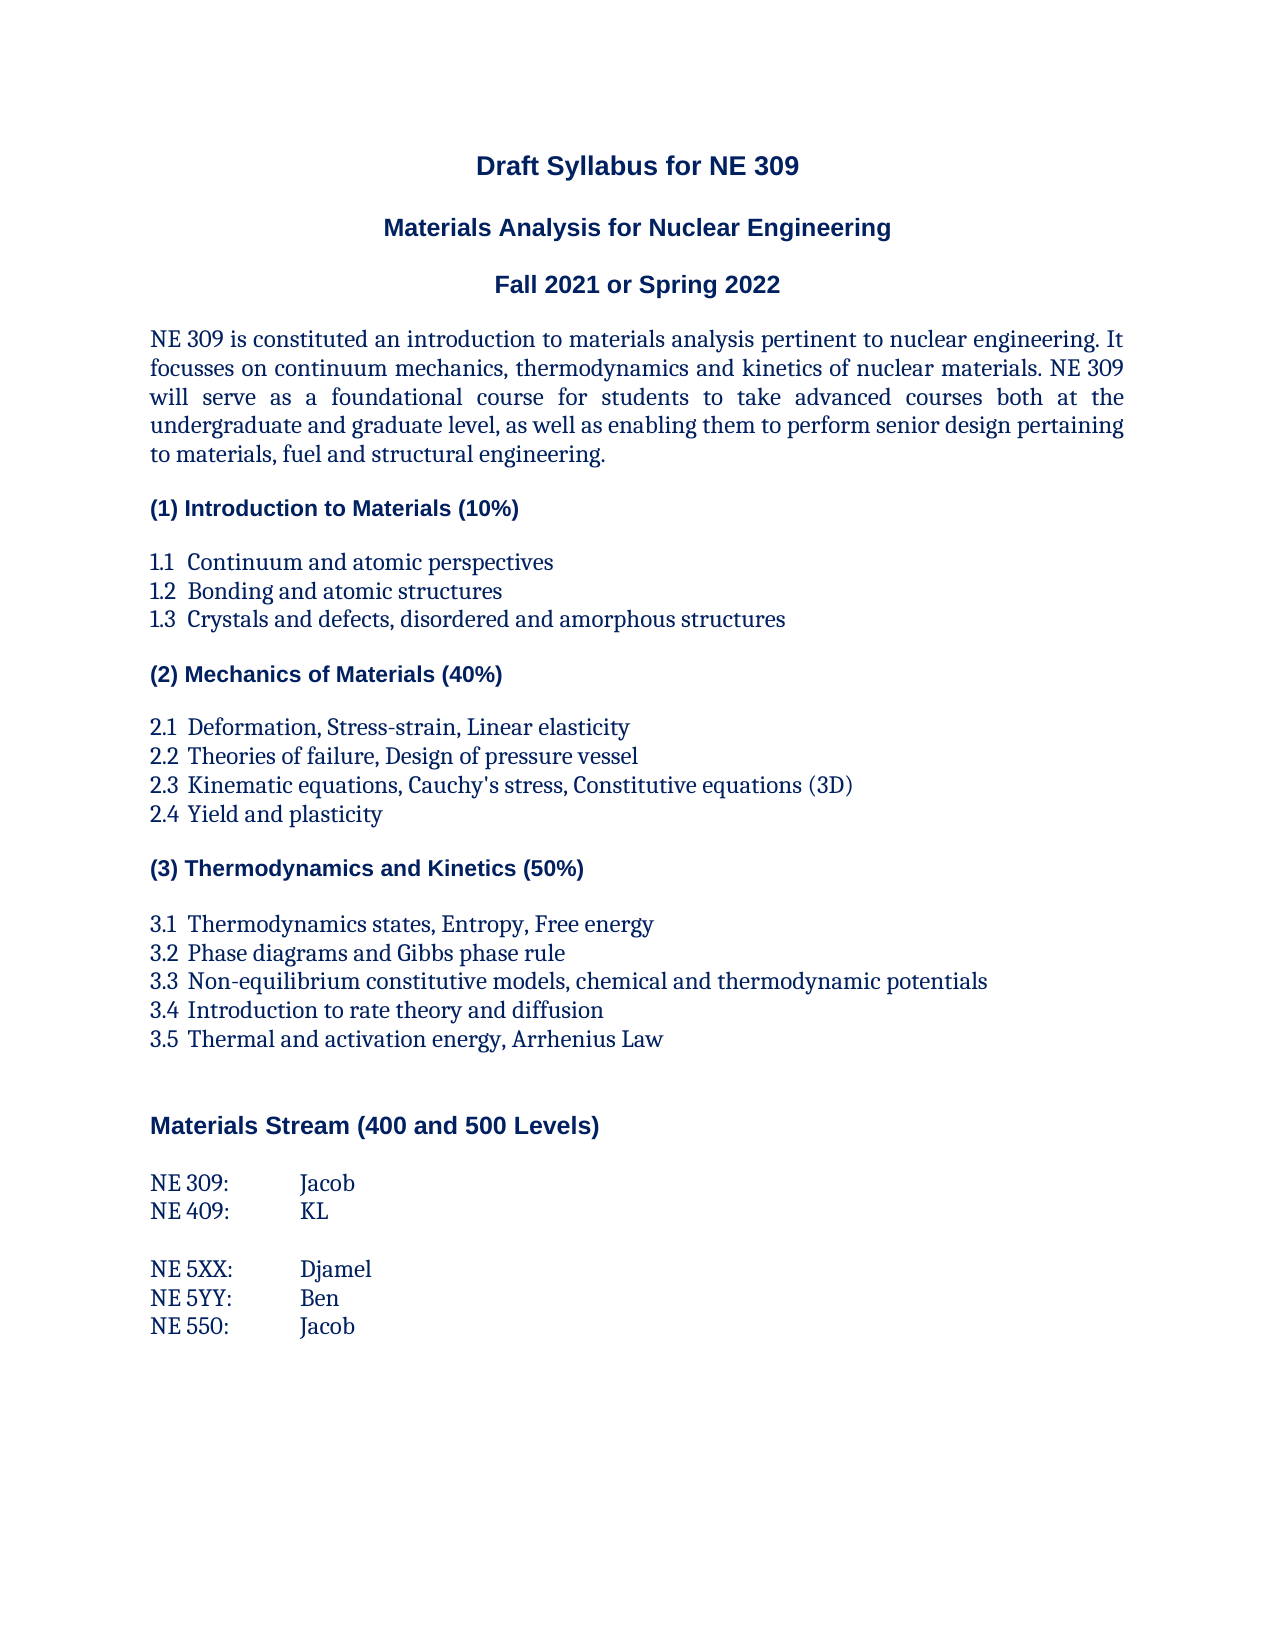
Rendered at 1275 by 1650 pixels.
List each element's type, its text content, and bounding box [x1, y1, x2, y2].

list Crystals and defects, disordered and amorphous structures [150, 605, 1125, 634]
list Deformation, Stress-strain, Linear elasticity [150, 713, 1125, 742]
list Kinematic equations, Cauchy's stress, Constitutive equations (3D) [150, 771, 1125, 799]
text (2) Mechanics of Materials (40%) [150, 661, 1125, 687]
text (1) Introduction to Materials (10%) [150, 495, 1125, 522]
text NE 5XX: Djamel [150, 1255, 1125, 1283]
list Phase diagrams and Gibbs phase rule [150, 938, 1125, 967]
text (3) Thermodynamics and Kinetics (50%) [150, 854, 1125, 881]
text Materials Analysis for Nuclear Engineering [150, 212, 1125, 241]
list Continuum and atomic perspectives [150, 548, 1125, 577]
list Non-equilibrium constitutive models, chemical and thermodynamic potentials [150, 967, 1125, 996]
text NE 309: Jacob [150, 1168, 1125, 1197]
text Fall 2021 or Spring 2022 [150, 270, 1125, 299]
list Bonding and atomic structures [150, 577, 1125, 605]
list Yield and plasticity [150, 799, 1125, 828]
text NE 550: Jacob [150, 1312, 1125, 1341]
list Introduction to rate theory and diffusion [150, 996, 1125, 1025]
list Thermal and activation energy, Arrhenius Law [150, 1025, 1125, 1053]
text NE 309 is constituted an introduction to materials analysis pertinent to nuclear engineering. It focusses on continuum mechanics, thermodynamics and kinetics of nuclear materials. NE 309 will serve as a foundational course for students to take advanced courses both at the undergraduate and graduate level, as well as enabling them to perform senior design pertaining to materials, fuel and structural engineering. [150, 325, 1125, 469]
list Theories of failure, Design of pressure vessel [150, 742, 1125, 771]
list Thermodynamics states, Entropy, Free energy [150, 910, 1125, 938]
text Draft Syllabus for NE 309 [150, 150, 1125, 181]
text NE 5YY: Ben [150, 1283, 1125, 1312]
text NE 409: KL [150, 1197, 1125, 1226]
text Materials Stream (400 and 500 Levels) [150, 1111, 1125, 1140]
